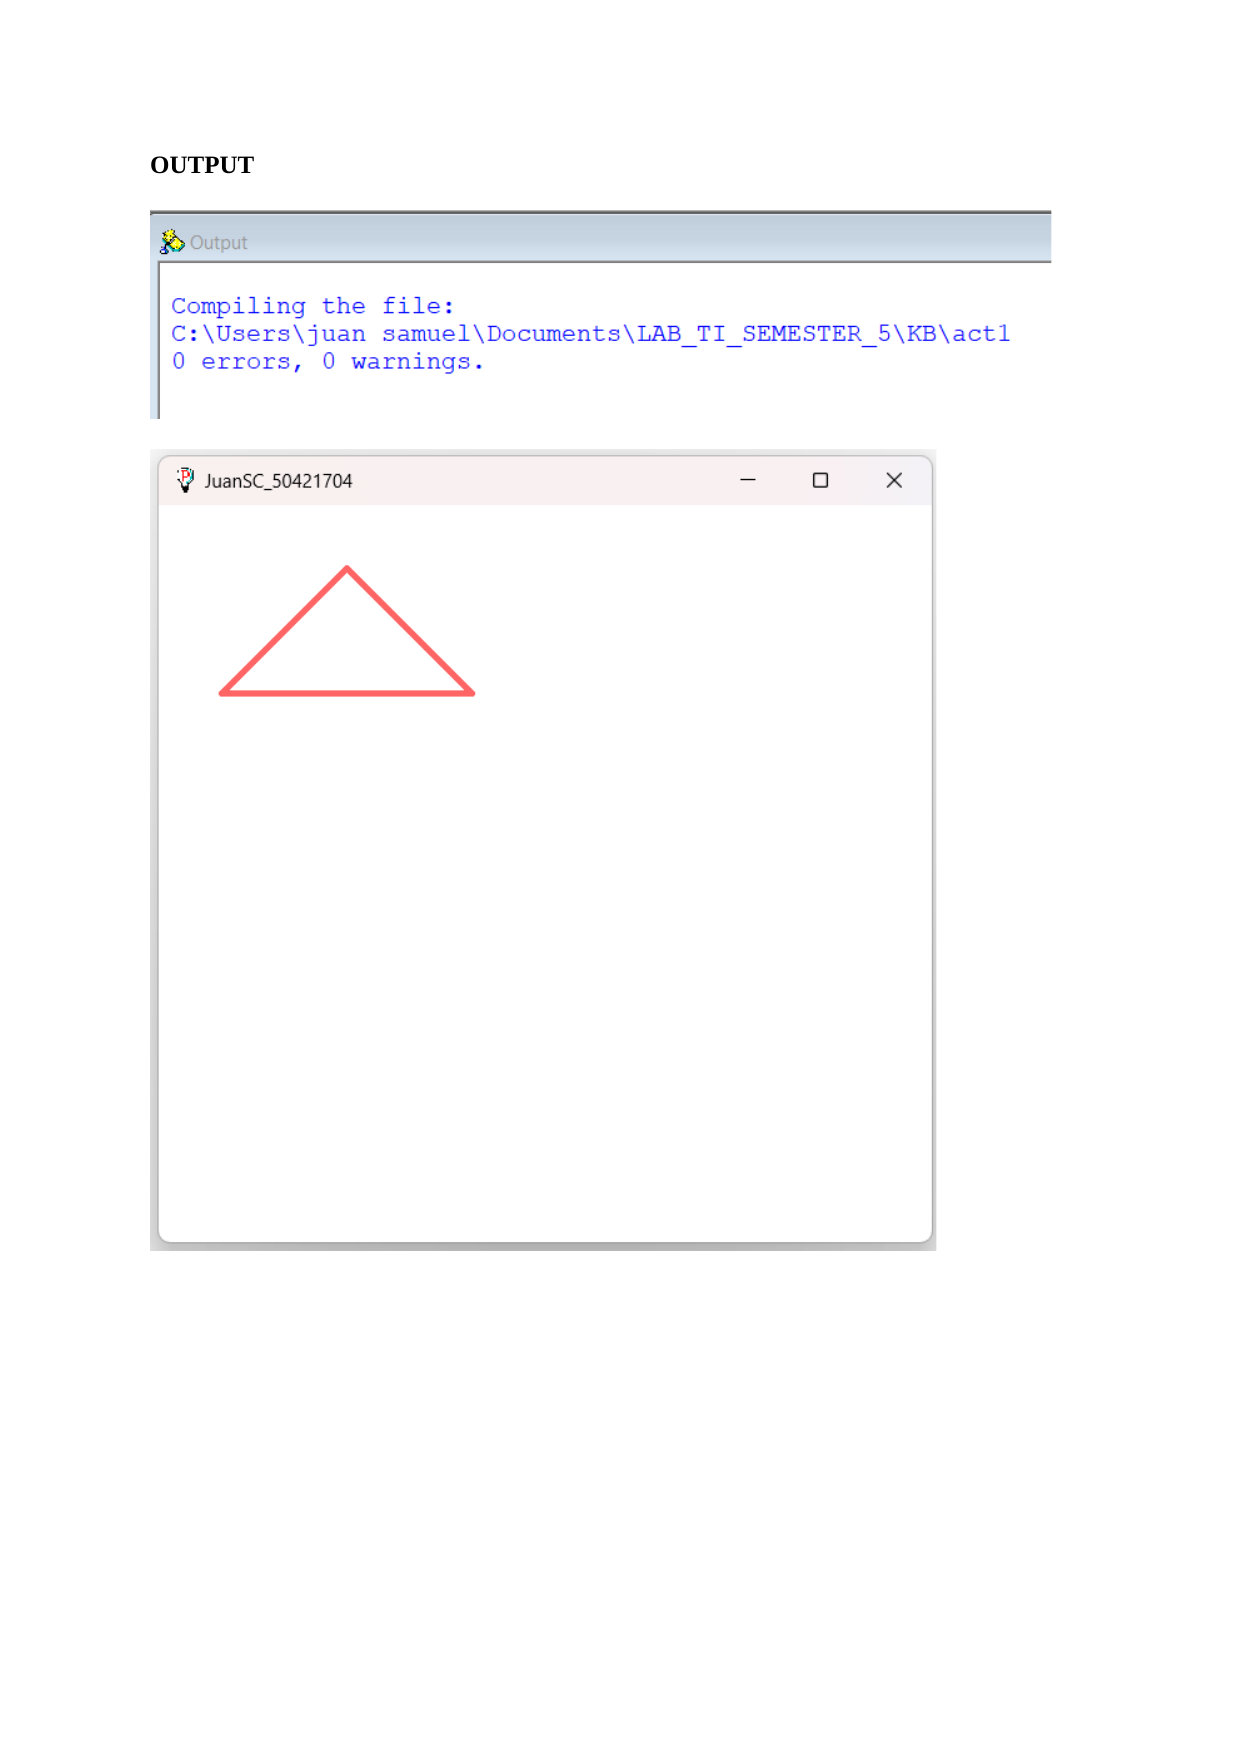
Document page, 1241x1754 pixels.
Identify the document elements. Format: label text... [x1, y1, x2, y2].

picture [150, 209, 1052, 419]
text OUTPUT [150, 150, 1090, 179]
picture [150, 449, 937, 1251]
